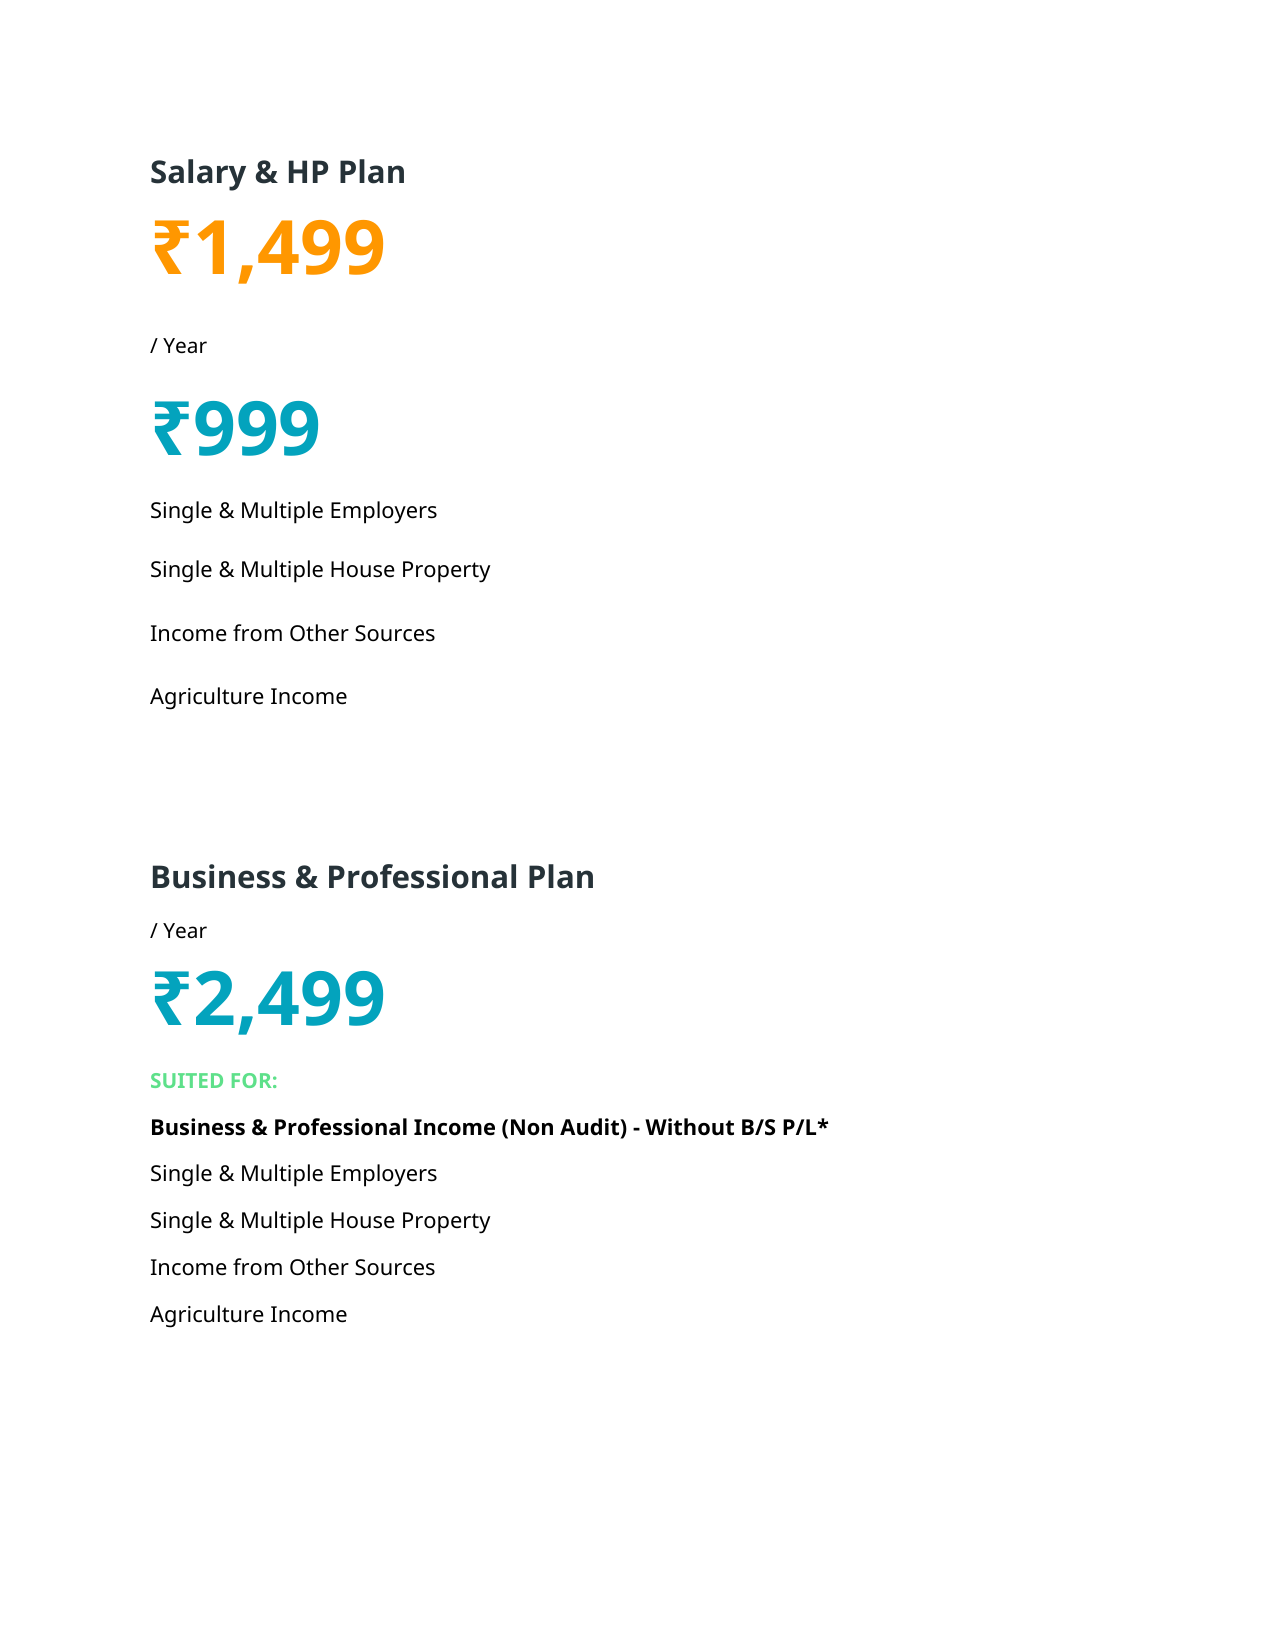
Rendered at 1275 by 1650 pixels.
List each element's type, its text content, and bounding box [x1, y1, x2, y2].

text Single & Multiple House Property [150, 1188, 1125, 1235]
text Income from Other Sources [150, 601, 1125, 647]
subtitle ₹2,499 [150, 945, 1125, 1047]
text / Year [150, 898, 1125, 945]
text ₹1,499 [150, 194, 1125, 296]
text ₹999 [150, 376, 1125, 478]
subtitle Business & Professional Plan [150, 856, 1125, 898]
text Single & Multiple House Property [150, 537, 1125, 584]
text Income from Other Sources [150, 1235, 1125, 1282]
text Business & Professional Income (Non Audit) - Without B/S P/L* [150, 1094, 1125, 1141]
text / Year [150, 313, 1125, 360]
text Single & Multiple Employers [150, 1141, 1125, 1188]
text SUITED FOR: [150, 1047, 1125, 1094]
text Single & Multiple Employers [150, 478, 1125, 524]
text Salary & HP Plan [150, 150, 1125, 193]
text Agriculture Income [150, 664, 1125, 711]
text Agriculture Income [150, 1282, 1125, 1329]
